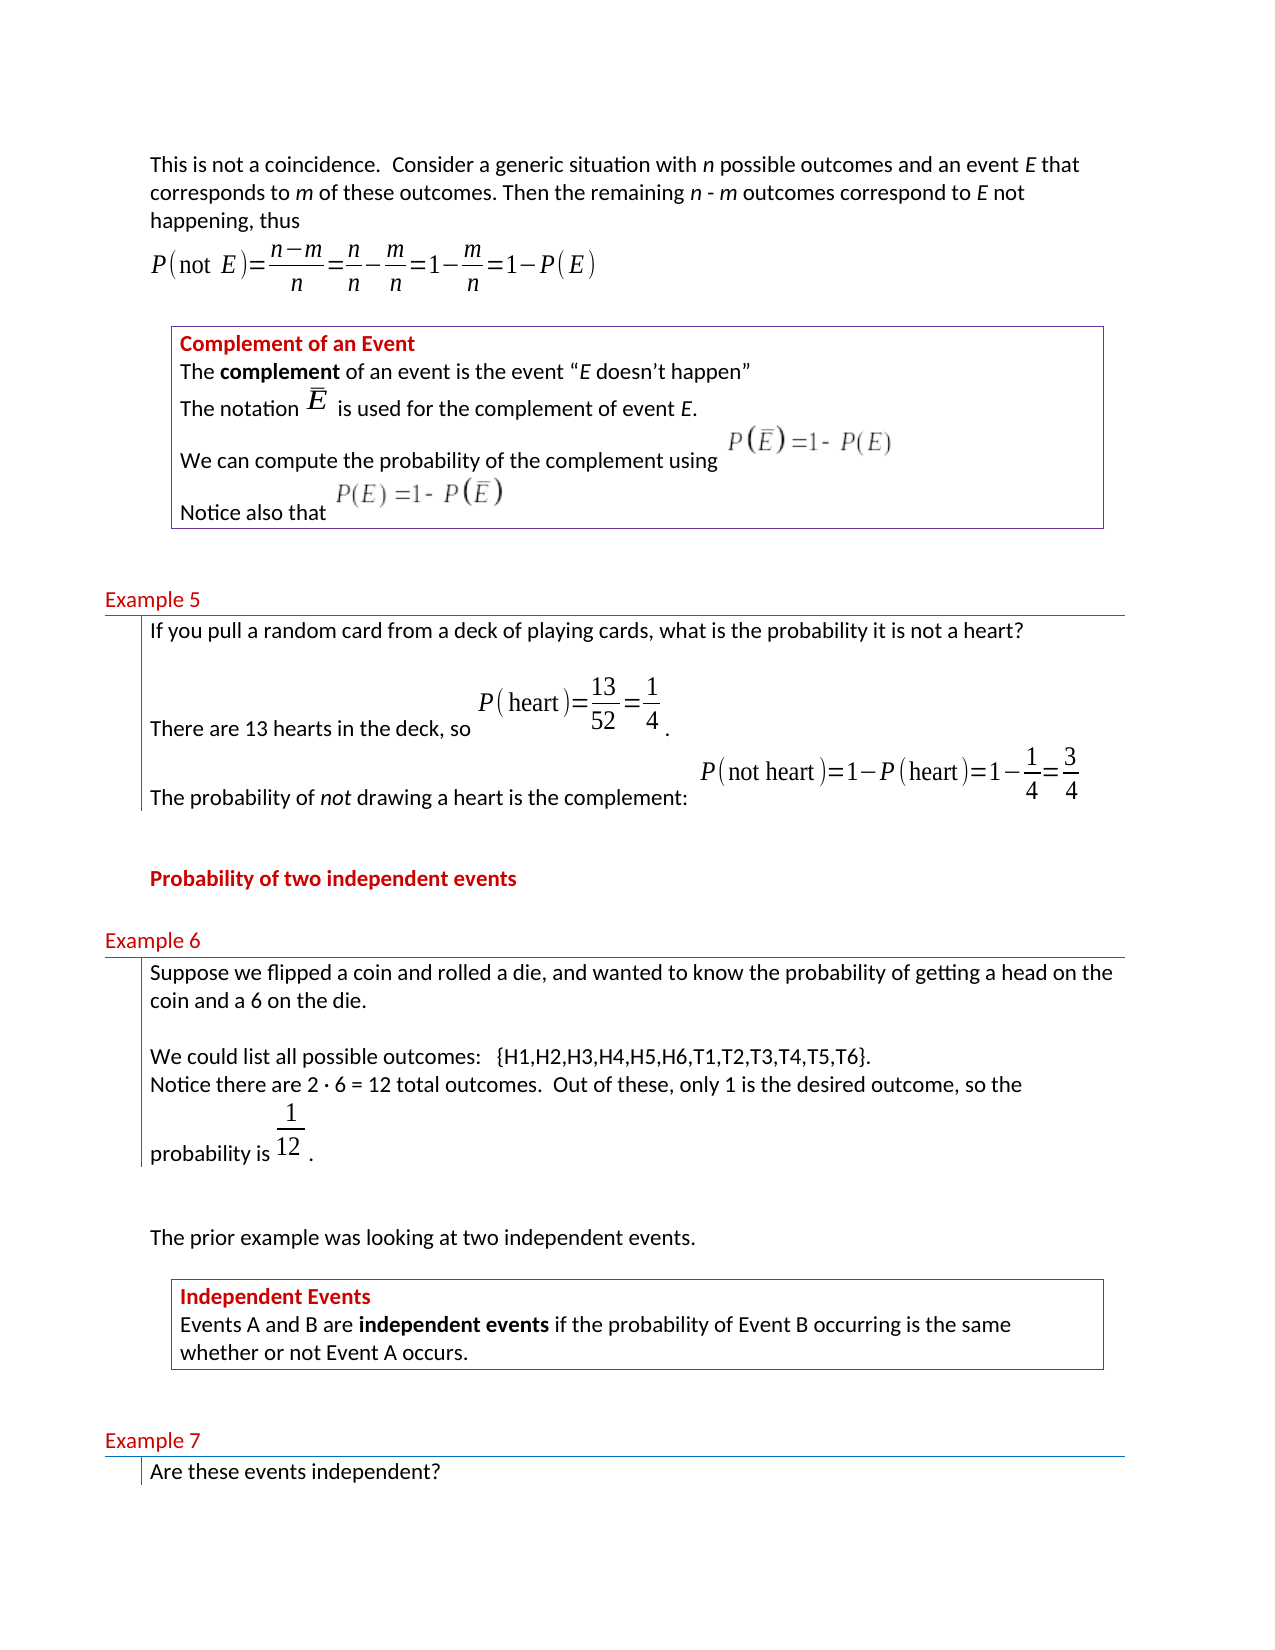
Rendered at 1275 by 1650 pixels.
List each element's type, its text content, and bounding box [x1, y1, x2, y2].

text The probability of not drawing a heart is the complement: [150, 742, 1125, 811]
text The complement of an event is the event “E doesn’t happen” [172, 357, 1103, 385]
text Are these events independent? [150, 1457, 1125, 1485]
text Complement of an Event [172, 327, 1103, 357]
text Notice also that [172, 474, 1103, 528]
text Suppose we flipped a coin and rolled a die, and wanted to know the probability of getting a head on the coin and a 6 on the die. [150, 958, 1125, 1014]
text This is not a coincidence. Consider a generic situation with n possible outcomes and an event E that corresponds to m of these outcomes. Then the remaining n - m outcomes correspond to E not happening, thus [150, 150, 1125, 234]
text Example 5 [105, 585, 1125, 615]
text Independent Events [172, 1280, 1103, 1311]
text The notation is used for the complement of event E. [172, 385, 1103, 422]
text There are 13 hearts in the deck, so . [150, 672, 1125, 742]
subtitle Probability of two independent events [150, 864, 1125, 892]
text Example 7 [105, 1426, 1125, 1456]
text Events A and B are independent events if the probability of Event B occurring is the same whether or not Event A occurs. [172, 1311, 1103, 1369]
text We could list all possible outcomes: {H1,H2,H3,H4,H5,H6,T1,T2,T3,T4,T5,T6}. [150, 1042, 1125, 1070]
text Example 6 [105, 927, 1125, 957]
text The prior example was looking at two independent events. [150, 1223, 1125, 1251]
text We can compute the probability of the complement using [172, 422, 1103, 474]
text If you pull a random card from a deck of playing cards, what is the probability it is not a heart? [150, 616, 1125, 644]
text Notice there are 2 · 6 = 12 total outcomes. Out of these, only 1 is the desired outcome, so the probability is . [150, 1070, 1125, 1167]
